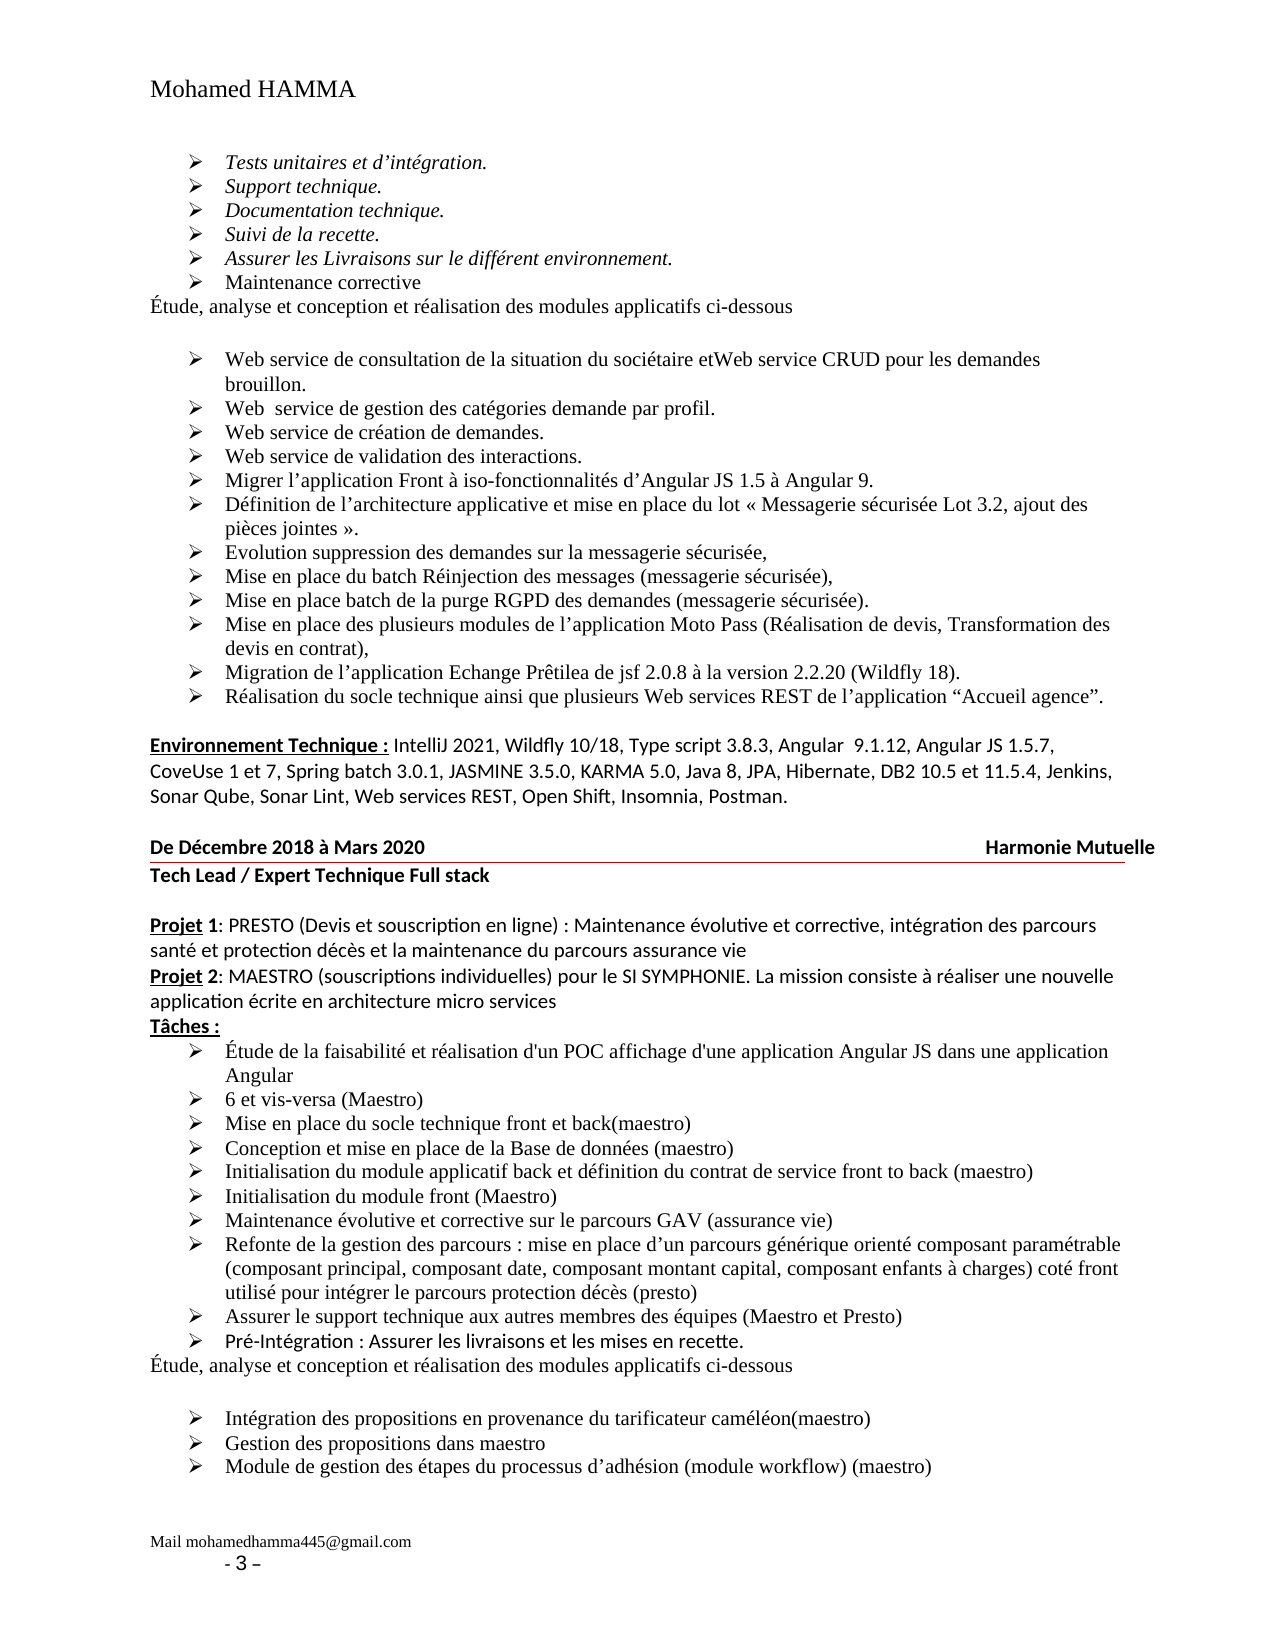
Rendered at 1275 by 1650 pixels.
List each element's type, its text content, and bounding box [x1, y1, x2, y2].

list Maintenance évolutive et corrective sur le parcours GAV (assurance vie) [187, 1208, 1125, 1232]
list Réalisation du socle technique ainsi que plusieurs Web services REST de l’application “Accueil agence”. [187, 684, 1125, 708]
list Suivi de la recette. [187, 222, 1125, 246]
text Projet 2: MAESTRO (souscriptions individuelles) pour le SI SYMPHONIE. La mission consiste à réaliser une nouvelle application écrite en architecture micro services [150, 963, 1125, 1014]
list Maintenance corrective [187, 270, 1125, 294]
list Mise en place du socle technique front et back(maestro) [187, 1111, 1125, 1135]
list Pré-Intégration : Assurer les livraisons et les mises en recette. [187, 1328, 1125, 1353]
list Conception et mise en place de la Base de données (maestro) [187, 1135, 1125, 1159]
list Assurer les Livraisons sur le différent environnement. [187, 246, 1125, 270]
list Étude de la faisabilité et réalisation d'un POC affichage d'une application Angular JS dans une application Angular [187, 1039, 1125, 1087]
text Étude, analyse et conception et réalisation des modules applicatifs ci-dessous [150, 294, 1125, 318]
list 6 et vis-versa (Maestro) [187, 1087, 1125, 1111]
list Evolution suppression des demandes sur la messagerie sécurisée, [187, 540, 1125, 564]
list Tests unitaires et d’intégration. [187, 150, 1125, 174]
list Module de gestion des étapes du processus d’adhésion (module workflow) (maestro) [187, 1454, 1125, 1478]
text Tâches : [150, 1014, 1125, 1039]
list Web service de gestion des catégories demande par profil. [187, 396, 1125, 419]
text Étude, analyse et conception et réalisation des modules applicatifs ci-dessous [150, 1353, 1125, 1377]
list Documentation technique. [187, 198, 1125, 222]
list Initialisation du module applicatif back et définition du contrat de service front to back (maestro) [187, 1159, 1125, 1183]
list Mise en place batch de la purge RGPD des demandes (messagerie sécurisée). [187, 588, 1125, 612]
list Assurer le support technique aux autres membres des équipes (Maestro et Presto) [187, 1304, 1125, 1328]
list Refonte de la gestion des parcours : mise en place d’un parcours générique orienté composant paramétrable (composant principal, composant date, composant montant capital, composant enfants à charges) coté front utilisé pour intégrer le parcours protection décès (presto) [187, 1232, 1125, 1304]
list Gestion des propositions dans maestro [187, 1430, 1125, 1454]
list Web service de consultation de la situation du sociétaire etWeb service CRUD pour les demandes brouillon. [187, 347, 1125, 396]
text Environnement Technique : IntelliJ 2021, Wildfly 10/18, Type script 3.8.3, Angular 9.1.12, Angular JS 1.5.7, CoveUse 1 et 7, Spring batch 3.0.1, JASMINE 3.5.0, KARMA 5.0, Java 8, JPA, Hibernate, DB2 10.5 et 11.5.4, Jenkins, Sonar Qube, Sonar Lint, Web services REST, Open Shift, Insomnia, Postman. [150, 732, 1125, 809]
list Support technique. [187, 174, 1125, 198]
list Mise en place du batch Réinjection des messages (messagerie sécurisée), [187, 564, 1125, 588]
text Tech Lead / Expert Technique Full stack [150, 863, 1125, 888]
list Web service de validation des interactions. [187, 444, 1125, 468]
list Migrer l’application Front à iso-fonctionnalités d’Angular JS 1.5 à Angular 9. [187, 468, 1125, 492]
list Migration de l’application Echange Prêtilea de jsf 2.0.8 à la version 2.2.20 (Wildfly 18). [187, 660, 1125, 684]
text De Décembre 2018 à Mars 2020 Harmonie Mutuelle [150, 834, 1125, 862]
list Définition de l’architecture applicative et mise en place du lot « Messagerie sécurisée Lot 3.2, ajout des pièces jointes ». [187, 492, 1125, 540]
list Intégration des propositions en provenance du tarificateur caméléon(maestro) [187, 1406, 1125, 1430]
list Mise en place des plusieurs modules de l’application Moto Pass (Réalisation de devis, Transformation des devis en contrat), [187, 612, 1125, 660]
list Web service de création de demandes. [187, 419, 1125, 444]
text Projet 1: PRESTO (Devis et souscription en ligne) : Maintenance évolutive et corrective, intégration des parcours santé et protection décès et la maintenance du parcours assurance vie [150, 912, 1125, 963]
list Initialisation du module front (Maestro) [187, 1183, 1125, 1208]
